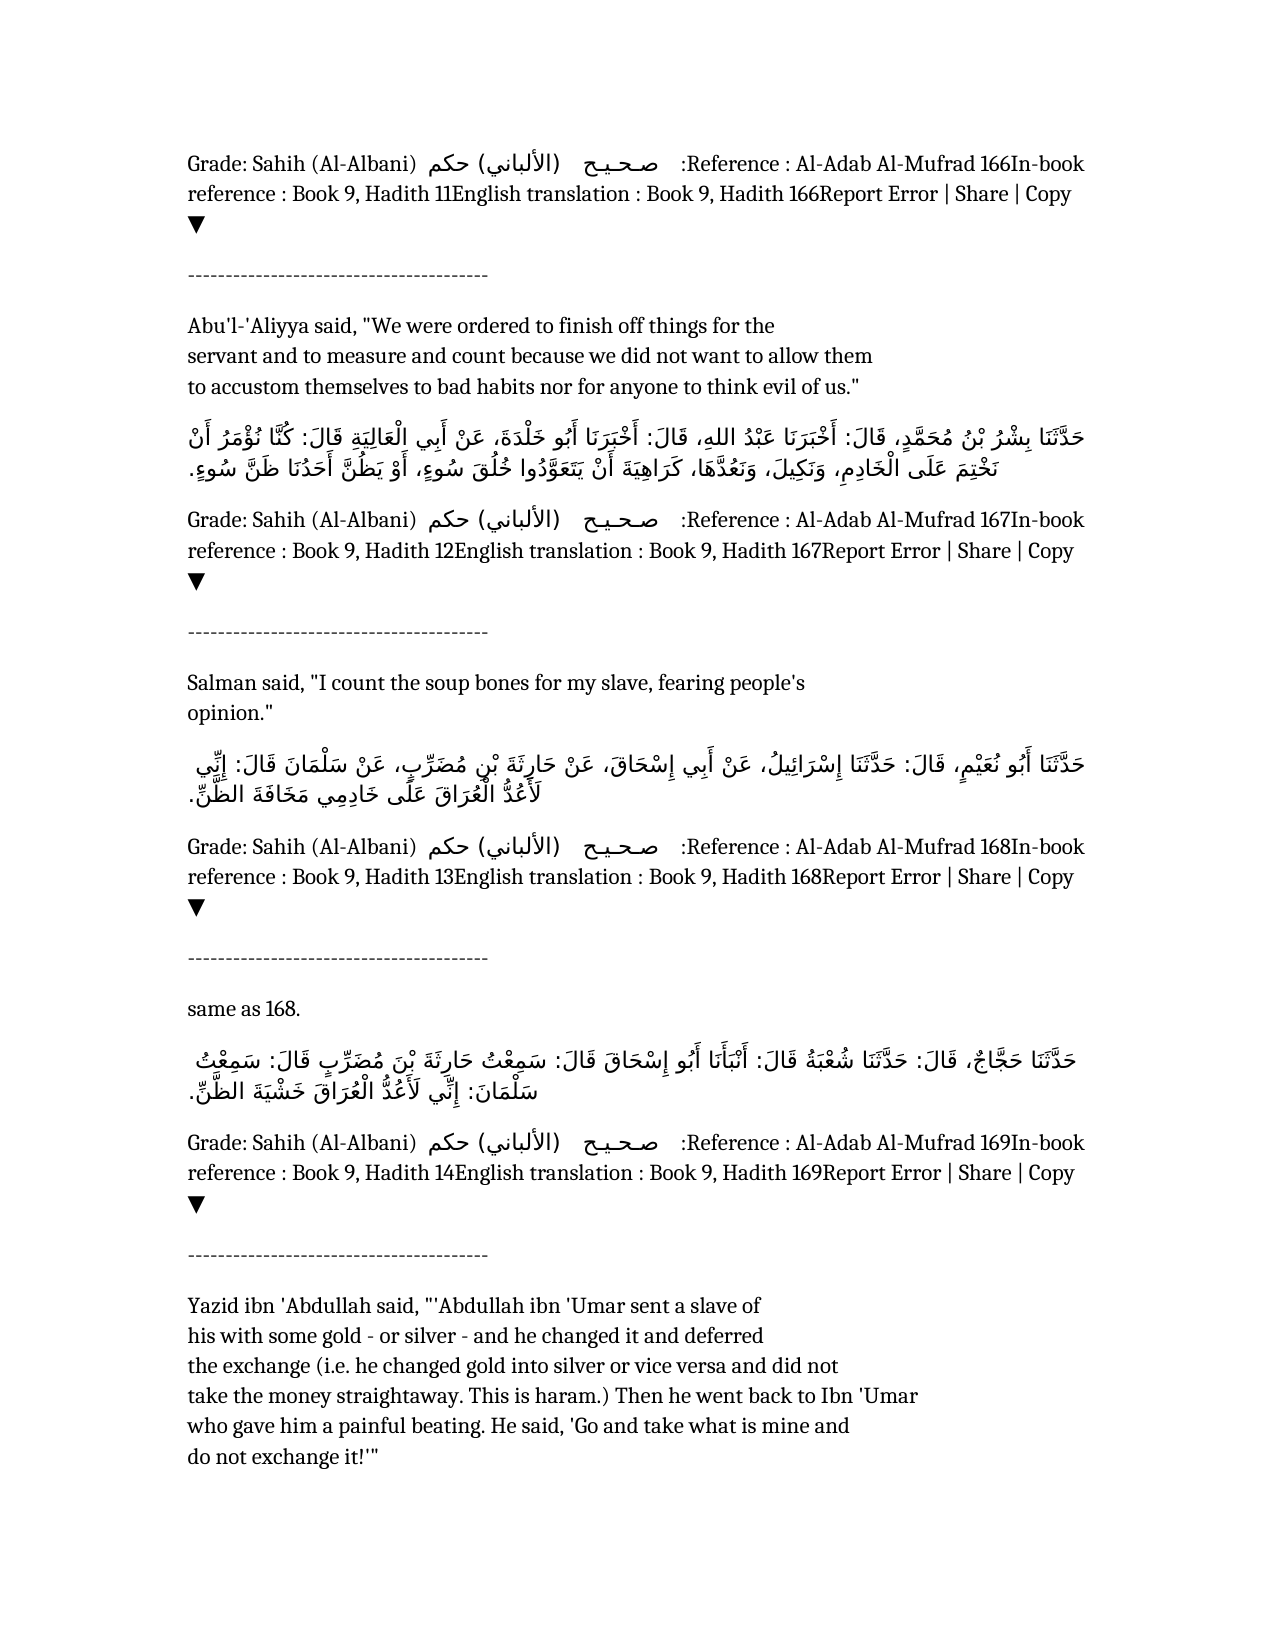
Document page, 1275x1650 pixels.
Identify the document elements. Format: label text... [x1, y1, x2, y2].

text same as 168. [187, 996, 1087, 1023]
text ---------------------------------------- [187, 945, 1087, 972]
text Grade: Sahih (Al-Albani) صـحـيـح (الألباني) حكم :Reference : Al-Adab Al-Mufrad 166In-book reference : Book 9, Hadith 11English translation : Book 9, Hadith 166Report Error | Share | Copy ▼ [187, 150, 1087, 237]
text Grade: Sahih (Al-Albani) صـحـيـح (الألباني) حكم :Reference : Al-Adab Al-Mufrad 169In-book reference : Book 9, Hadith 14English translation : Book 9, Hadith 169Report Error | Share | Copy ▼ [187, 1129, 1087, 1217]
text حَدَّثَنَا أَبُو نُعَيْمٍ، قَالَ‏:‏ حَدَّثَنَا إِسْرَائِيلُ، عَنْ أَبِي إِسْحَاقَ، عَنْ حَارِثَةَ بْنِ مُضَرِّبٍ، عَنْ سَلْمَانَ قَالَ‏:‏ إِنِّي لَأَعُدُّ الْعُرَاقَ عَلَى خَادِمِي مَخَافَةَ الظَّنِّ‏.‏ [187, 751, 1087, 808]
text Yazid ibn 'Abdullah said, "'Abdullah ibn 'Umar sent a slave of his with some gold - or silver - and he changed it and deferred the exchange (i.e. he changed gold into silver or vice versa and did not take the money straightaway. This is haram.) Then he went back to Ibn 'Umar who gave him a painful beating. He said, 'Go and take what is mine and do not exchange it!'" [187, 1292, 1087, 1470]
text Grade: Sahih (Al-Albani) صـحـيـح (الألباني) حكم :Reference : Al-Adab Al-Mufrad 168In-book reference : Book 9, Hadith 13English translation : Book 9, Hadith 168Report Error | Share | Copy ▼ [187, 833, 1087, 921]
text Abu'l-'Aliyya said, "We were ordered to finish off things for the servant and to measure and count because we did not want to allow them to accustom themselves to bad habits nor for anyone to think evil of us." [187, 313, 1087, 400]
text ---------------------------------------- [187, 619, 1087, 645]
text ---------------------------------------- [187, 1241, 1087, 1268]
text Salman said, "I count the soup bones for my slave, fearing people's opinion." [187, 670, 1087, 726]
text Grade: Sahih (Al-Albani) صـحـيـح (الألباني) حكم :Reference : Al-Adab Al-Mufrad 167In-book reference : Book 9, Hadith 12English translation : Book 9, Hadith 167Report Error | Share | Copy ▼ [187, 507, 1087, 594]
text حَدَّثَنَا حَجَّاجٌ، قَالَ‏:‏ حَدَّثَنَا شُعْبَةُ قَالَ‏:‏ أَنْبَأَنَا أَبُو إِسْحَاقَ قَالَ‏:‏ سَمِعْتُ حَارِثَةَ بْنَ مُضَرِّبٍ قَالَ‏:‏ سَمِعْتُ سَلْمَانَ‏:‏ إِنِّي لَأَعُدُّ الْعُرَاقَ خَشْيَةَ الظَّنِّ‏.‏ [187, 1047, 1087, 1104]
text حَدَّثَنَا بِشْرُ بْنُ مُحَمَّدٍ، قَالَ‏:‏ أَخْبَرَنَا عَبْدُ اللهِ، قَالَ‏:‏ أَخْبَرَنَا أَبُو خَلْدَةَ، عَنْ أَبِي الْعَالِيَةِ قَالَ‏:‏ كُنَّا نُؤْمَرُ أَنْ نَخْتِمَ عَلَى الْخَادِمِ، وَنَكِيلَ، وَنَعُدَّهَا، كَرَاهِيَةَ أَنْ يَتَعَوَّدُوا خُلُقَ سُوءٍ، أَوْ يَظُنَّ أَحَدُنَا ظَنَّ سُوءٍ‏.‏ [187, 424, 1087, 482]
text ---------------------------------------- [187, 262, 1087, 288]
